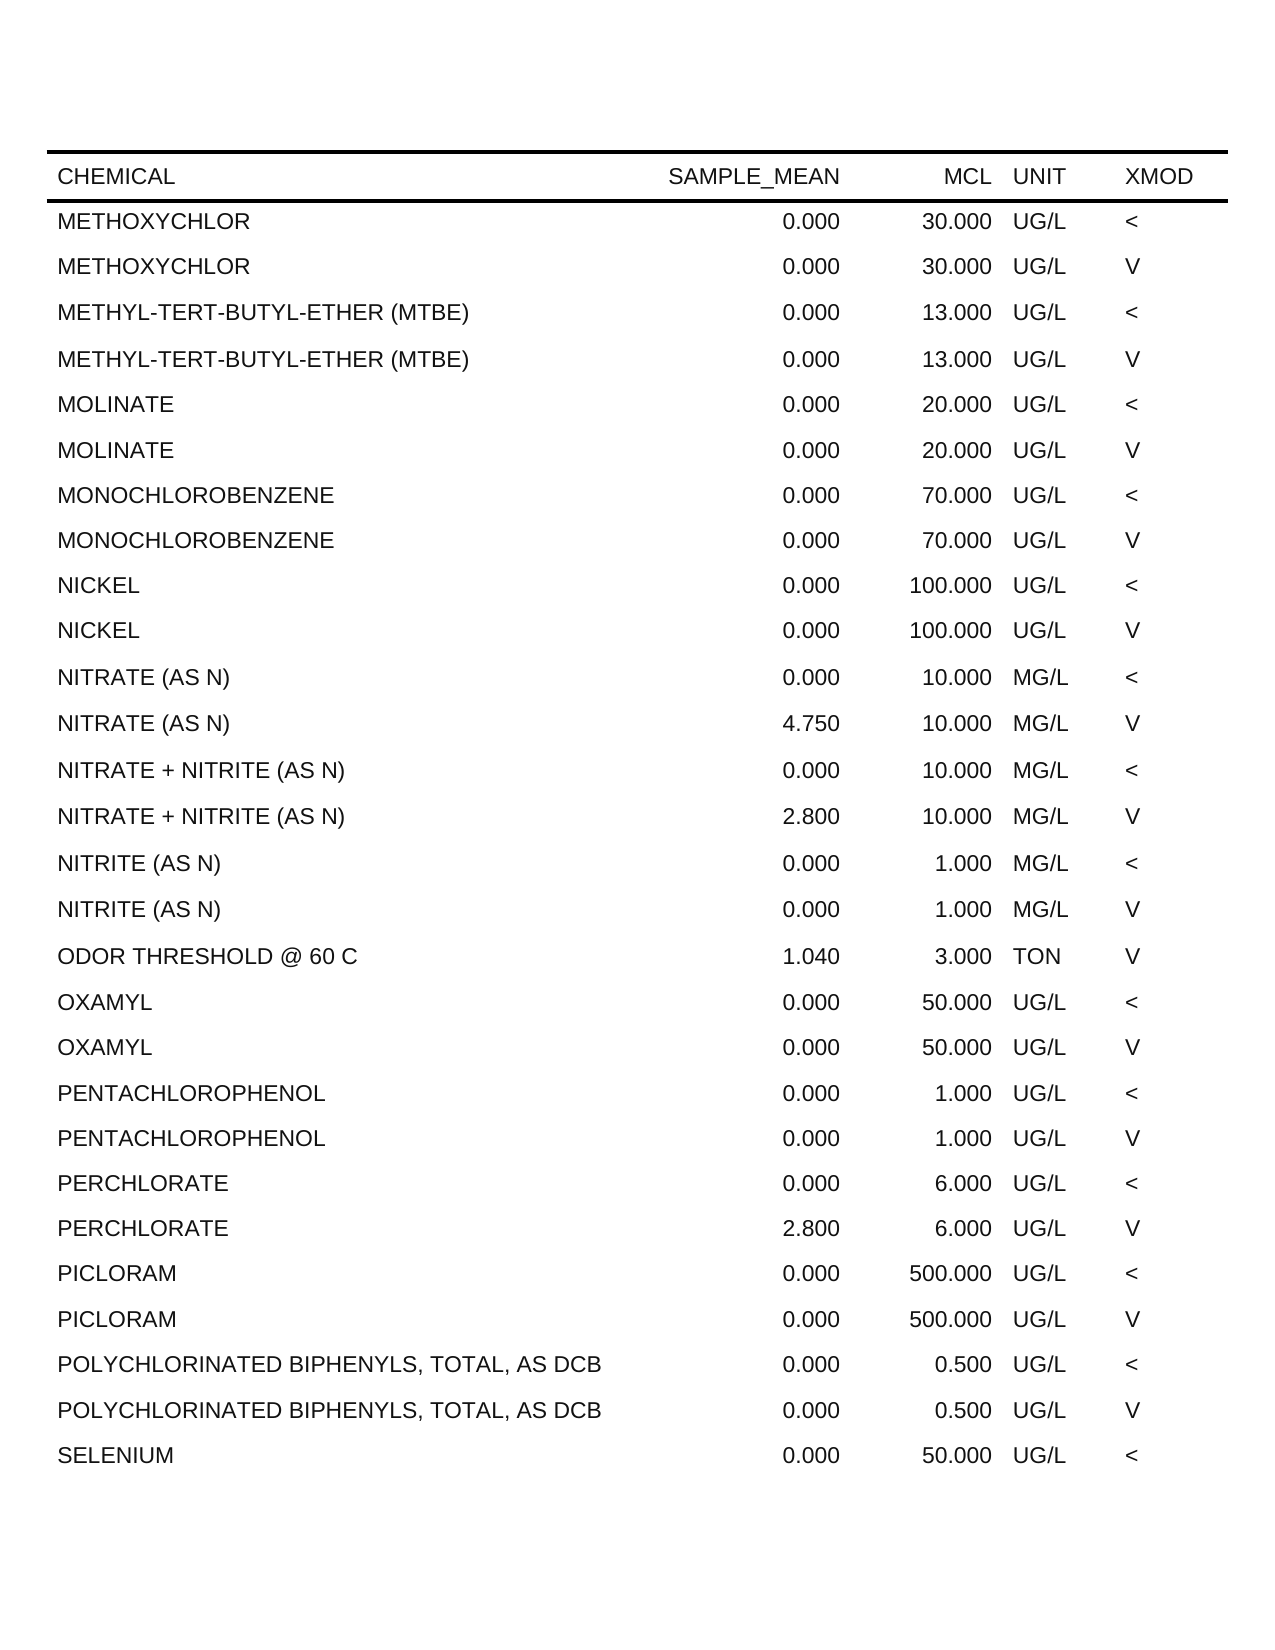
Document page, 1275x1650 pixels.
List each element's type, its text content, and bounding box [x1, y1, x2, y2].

table_cell 70.000 [850, 518, 1002, 563]
table_cell POLYCHLORINATED BIPHENYLS, TOTAL, AS DCB [47, 1341, 638, 1387]
table_cell MONOCHLOROBENZENE [47, 518, 638, 563]
table_cell UG/L [1002, 1161, 1114, 1206]
table_cell 20.000 [850, 427, 1002, 472]
table_cell < [1114, 203, 1228, 244]
table_cell UG/L [1002, 1296, 1114, 1341]
table_header UNIT [1002, 154, 1114, 198]
table_cell PERCHLORATE [47, 1206, 638, 1251]
table_cell 0.000 [638, 746, 850, 793]
table_cell 0.000 [638, 518, 850, 563]
table_cell UG/L [1002, 980, 1114, 1025]
table_cell 2.800 [638, 793, 850, 839]
table_cell UG/L [1002, 608, 1114, 653]
table_cell POLYCHLORINATED BIPHENYLS, TOTAL, AS DCB [47, 1387, 638, 1433]
table_cell NITRITE (AS N) [47, 886, 638, 933]
table_cell PENTACHLOROPHENOL [47, 1115, 638, 1161]
table_cell UG/L [1002, 203, 1114, 244]
table_cell 70.000 [850, 473, 1002, 518]
table_cell MG/L [1002, 840, 1114, 886]
table_cell < [1114, 1341, 1228, 1387]
table_cell METHYL-TERT-BUTYL-ETHER (MTBE) [47, 336, 638, 382]
table_cell 6.000 [850, 1206, 1002, 1251]
table_cell < [1114, 1433, 1228, 1478]
table_cell V [1114, 608, 1228, 653]
table_cell V [1114, 793, 1228, 839]
table_cell PENTACHLOROPHENOL [47, 1070, 638, 1115]
table_cell V [1114, 1296, 1228, 1341]
table_cell UG/L [1002, 1341, 1114, 1387]
table_cell UG/L [1002, 1115, 1114, 1161]
table_cell TON [1002, 933, 1114, 980]
table_cell MG/L [1002, 700, 1114, 746]
table_cell < [1114, 980, 1228, 1025]
table_cell 50.000 [850, 1433, 1002, 1478]
table_cell UG/L [1002, 1070, 1114, 1115]
table_cell 0.000 [638, 608, 850, 653]
table_cell < [1114, 1070, 1228, 1115]
table_cell 1.000 [850, 886, 1002, 933]
table_cell MOLINATE [47, 427, 638, 472]
table_header SAMPLE_MEAN [638, 154, 850, 198]
table_cell UG/L [1002, 1433, 1114, 1478]
table_cell NICKEL [47, 563, 638, 608]
table_cell 13.000 [850, 336, 1002, 382]
table_cell UG/L [1002, 563, 1114, 608]
table_cell 500.000 [850, 1251, 1002, 1296]
table_header XMOD [1114, 154, 1228, 198]
table_cell 50.000 [850, 1025, 1002, 1070]
table_cell < [1114, 473, 1228, 518]
table_cell V [1114, 427, 1228, 472]
table_cell V [1114, 933, 1228, 980]
table_cell 30.000 [850, 244, 1002, 289]
table_cell V [1114, 700, 1228, 746]
table_cell UG/L [1002, 1206, 1114, 1251]
table_cell V [1114, 518, 1228, 563]
table_cell 0.000 [638, 1433, 850, 1478]
table_cell PICLORAM [47, 1296, 638, 1341]
table_cell 0.000 [638, 1387, 850, 1433]
table_cell V [1114, 1387, 1228, 1433]
table_cell 0.000 [638, 563, 850, 608]
table_cell UG/L [1002, 289, 1114, 336]
table_cell 1.000 [850, 840, 1002, 886]
table_cell V [1114, 1025, 1228, 1070]
table_cell 10.000 [850, 746, 1002, 793]
table_cell V [1114, 1206, 1228, 1251]
table_cell MONOCHLOROBENZENE [47, 473, 638, 518]
table_cell 0.000 [638, 289, 850, 336]
table_cell 0.000 [638, 886, 850, 933]
table_cell METHYL-TERT-BUTYL-ETHER (MTBE) [47, 289, 638, 336]
table_cell 0.000 [638, 980, 850, 1025]
table_cell 20.000 [850, 382, 1002, 427]
table_cell 0.500 [850, 1341, 1002, 1387]
table_cell NITRATE + NITRITE (AS N) [47, 746, 638, 793]
table_cell 0.000 [638, 1341, 850, 1387]
table_cell 10.000 [850, 700, 1002, 746]
table_cell V [1114, 336, 1228, 382]
table_cell PICLORAM [47, 1251, 638, 1296]
table_header MCL [850, 154, 1002, 198]
table_cell 10.000 [850, 653, 1002, 700]
table_cell UG/L [1002, 1387, 1114, 1433]
table_cell 0.000 [638, 1025, 850, 1070]
table_cell MG/L [1002, 793, 1114, 839]
table_cell METHOXYCHLOR [47, 203, 638, 244]
table_cell UG/L [1002, 1025, 1114, 1070]
table_cell 30.000 [850, 203, 1002, 244]
table_cell < [1114, 563, 1228, 608]
table_cell 4.750 [638, 700, 850, 746]
table_cell 0.000 [638, 473, 850, 518]
table_cell MG/L [1002, 653, 1114, 700]
table_cell 10.000 [850, 793, 1002, 839]
table_cell 3.000 [850, 933, 1002, 980]
table_cell 13.000 [850, 289, 1002, 336]
table_cell 0.000 [638, 1296, 850, 1341]
table_cell PERCHLORATE [47, 1161, 638, 1206]
table_cell MOLINATE [47, 382, 638, 427]
table_cell 2.800 [638, 1206, 850, 1251]
table_cell 100.000 [850, 563, 1002, 608]
table_cell METHOXYCHLOR [47, 244, 638, 289]
table_cell 500.000 [850, 1296, 1002, 1341]
table_cell 0.000 [638, 244, 850, 289]
table_cell < [1114, 746, 1228, 793]
table_cell < [1114, 840, 1228, 886]
table_cell V [1114, 1115, 1228, 1161]
table_cell 1.040 [638, 933, 850, 980]
table_cell UG/L [1002, 244, 1114, 289]
table_cell < [1114, 1251, 1228, 1296]
table_cell UG/L [1002, 427, 1114, 472]
table_cell 0.000 [638, 840, 850, 886]
table_cell UG/L [1002, 518, 1114, 563]
table_cell NITRITE (AS N) [47, 840, 638, 886]
table_cell 100.000 [850, 608, 1002, 653]
table_cell 0.000 [638, 1115, 850, 1161]
table_cell 0.000 [638, 336, 850, 382]
table_cell OXAMYL [47, 1025, 638, 1070]
table_cell 0.000 [638, 382, 850, 427]
table_cell 50.000 [850, 980, 1002, 1025]
table_cell UG/L [1002, 382, 1114, 427]
table_cell 0.000 [638, 1161, 850, 1206]
table_cell 0.000 [638, 427, 850, 472]
table_cell < [1114, 653, 1228, 700]
table_cell NITRATE (AS N) [47, 700, 638, 746]
table_cell 0.000 [638, 1070, 850, 1115]
table_cell < [1114, 382, 1228, 427]
table_cell MG/L [1002, 746, 1114, 793]
table_cell SELENIUM [47, 1433, 638, 1478]
table_cell < [1114, 1161, 1228, 1206]
table_cell MG/L [1002, 886, 1114, 933]
table_cell 1.000 [850, 1070, 1002, 1115]
table_cell V [1114, 244, 1228, 289]
table_cell OXAMYL [47, 980, 638, 1025]
table_cell 0.000 [638, 653, 850, 700]
table_cell NITRATE (AS N) [47, 653, 638, 700]
table_cell 0.000 [638, 1251, 850, 1296]
table_cell UG/L [1002, 1251, 1114, 1296]
table_cell 1.000 [850, 1115, 1002, 1161]
table_cell NITRATE + NITRITE (AS N) [47, 793, 638, 839]
table_cell ODOR THRESHOLD @ 60 C [47, 933, 638, 980]
table_cell UG/L [1002, 473, 1114, 518]
table_cell < [1114, 289, 1228, 336]
table_cell UG/L [1002, 336, 1114, 382]
table_cell 0.500 [850, 1387, 1002, 1433]
table_cell NICKEL [47, 608, 638, 653]
table_header CHEMICAL [47, 154, 638, 198]
table_cell 0.000 [638, 203, 850, 244]
table_cell 6.000 [850, 1161, 1002, 1206]
table_cell V [1114, 886, 1228, 933]
